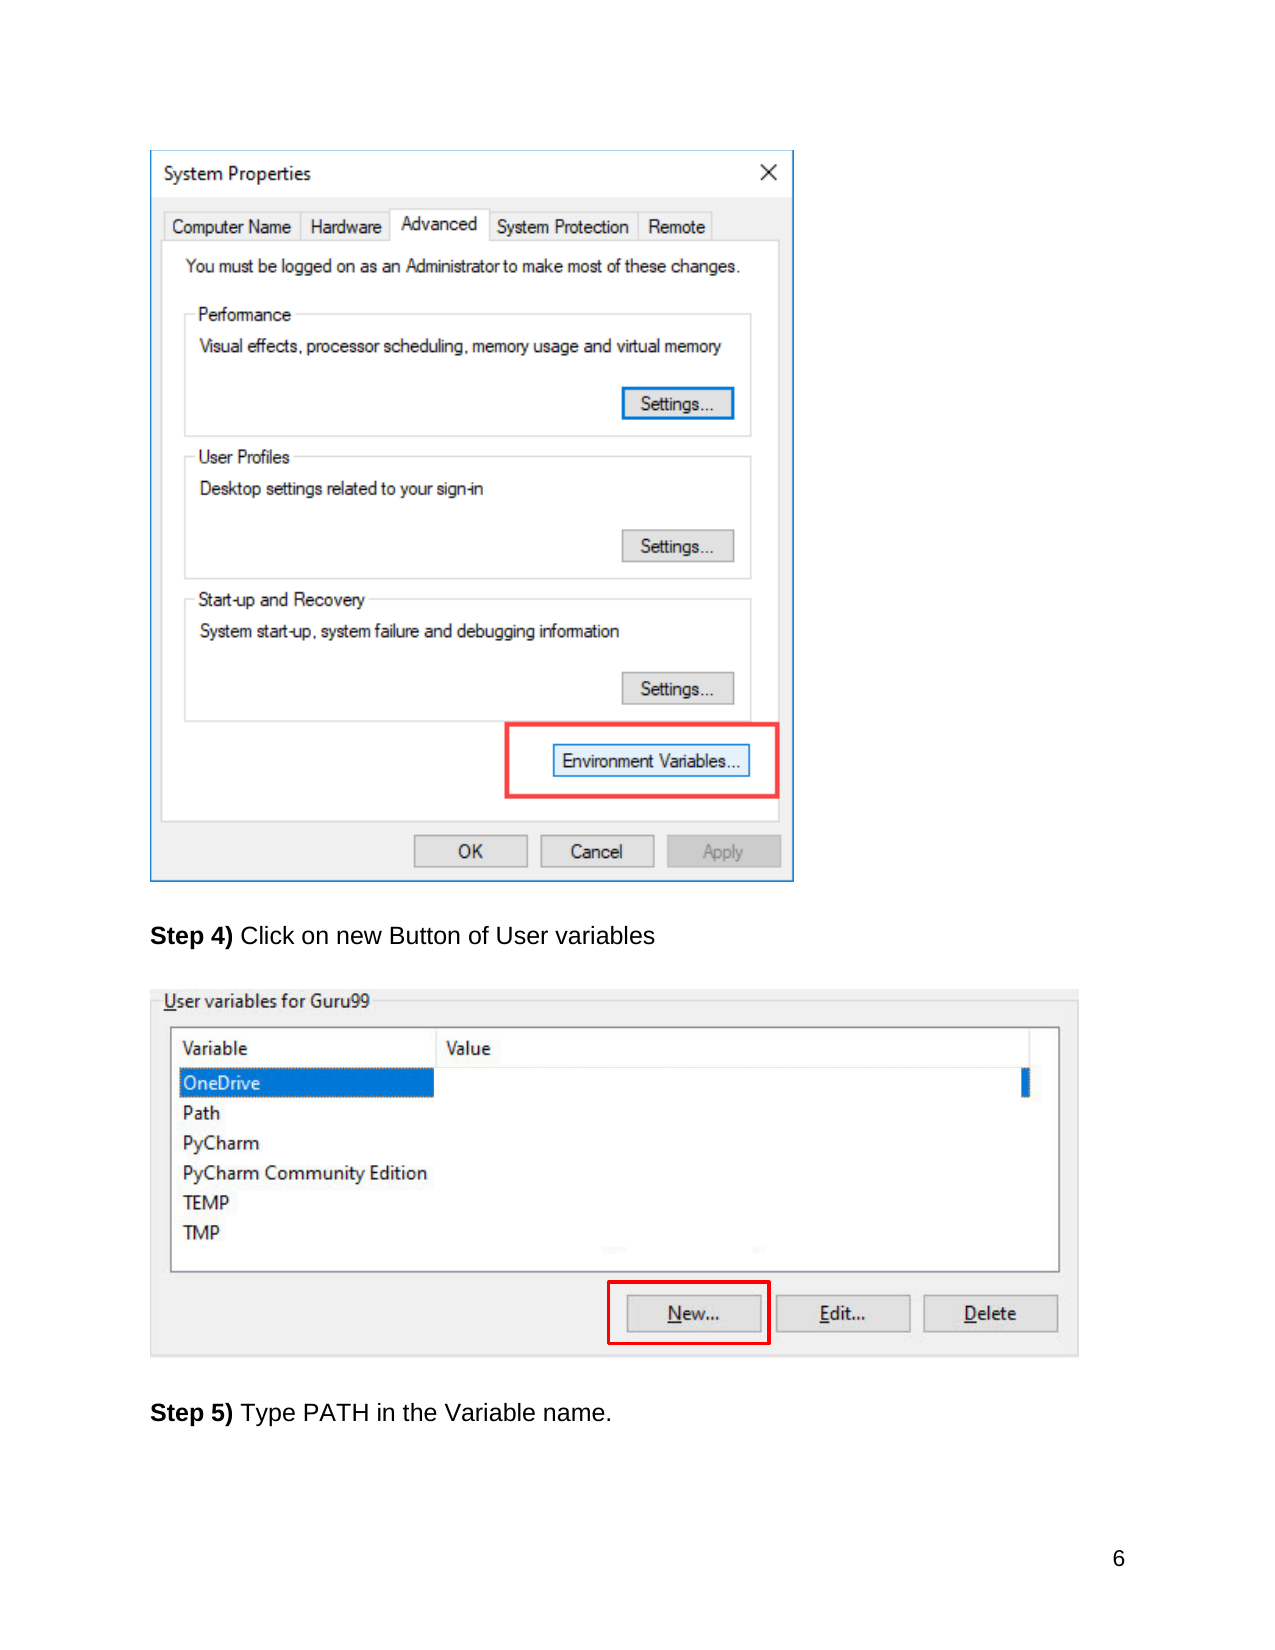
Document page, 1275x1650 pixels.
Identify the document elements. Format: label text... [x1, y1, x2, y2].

text Step 5) Type PATH in the Variable name. [150, 1398, 1125, 1426]
text Step 4) Click on new Button of User variables [150, 921, 1125, 949]
picture [150, 989, 1079, 1358]
picture [150, 150, 794, 882]
